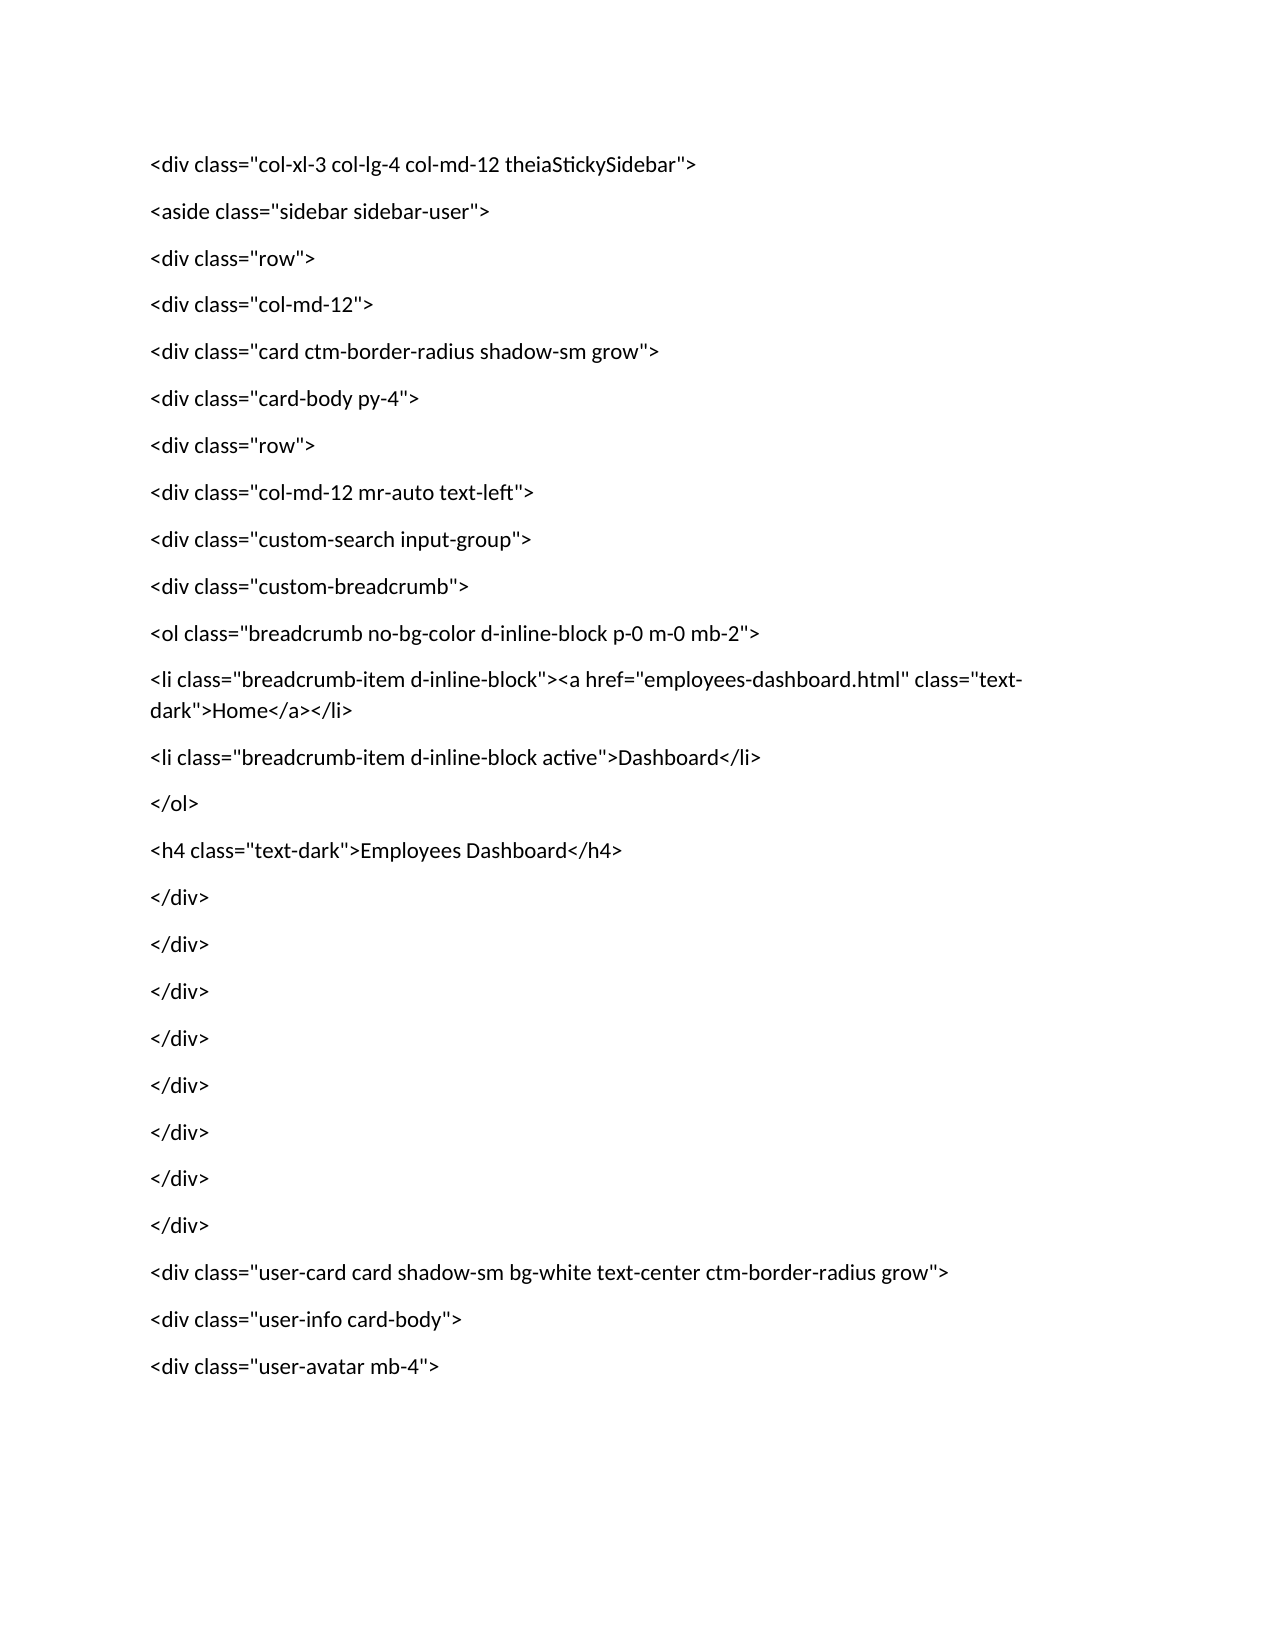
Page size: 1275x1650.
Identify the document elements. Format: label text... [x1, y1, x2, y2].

text </div> [150, 930, 1125, 958]
text </div> [150, 1071, 1125, 1099]
text <div class="card-body py-4"> [150, 384, 1125, 412]
text <div class="col-md-12"> [150, 291, 1125, 319]
text <aside class="sidebar sidebar-user"> [150, 197, 1125, 225]
text </div> [150, 1024, 1125, 1052]
text </div> [150, 1211, 1125, 1239]
text <ol class="breadcrumb no-bg-color d-inline-block p-0 m-0 mb-2"> [150, 619, 1125, 647]
text <div class="custom-search input-group"> [150, 525, 1125, 553]
text <div class="row"> [150, 431, 1125, 459]
text <div class="row"> [150, 244, 1125, 272]
text <div class="user-info card-body"> [150, 1305, 1125, 1333]
text <div class="col-md-12 mr-auto text-left"> [150, 478, 1125, 506]
text <li class="breadcrumb-item d-inline-block"><a href="employees-dashboard.html" class="text-dark">Home</a></li> [150, 666, 1125, 724]
text <div class="user-avatar mb-4"> [150, 1352, 1125, 1380]
text </div> [150, 1164, 1125, 1193]
text </div> [150, 883, 1125, 911]
text <div class="custom-breadcrumb"> [150, 572, 1125, 600]
text <li class="breadcrumb-item d-inline-block active">Dashboard</li> [150, 743, 1125, 771]
text <div class="col-xl-3 col-lg-4 col-md-12 theiaStickySidebar"> [150, 150, 1125, 178]
text </ol> [150, 789, 1125, 818]
text </div> [150, 1118, 1125, 1146]
text <div class="user-card card shadow-sm bg-white text-center ctm-border-radius grow"> [150, 1258, 1125, 1286]
text <h4 class="text-dark">Employees Dashboard</h4> [150, 836, 1125, 864]
text <div class="card ctm-border-radius shadow-sm grow"> [150, 337, 1125, 366]
text </div> [150, 977, 1125, 1005]
